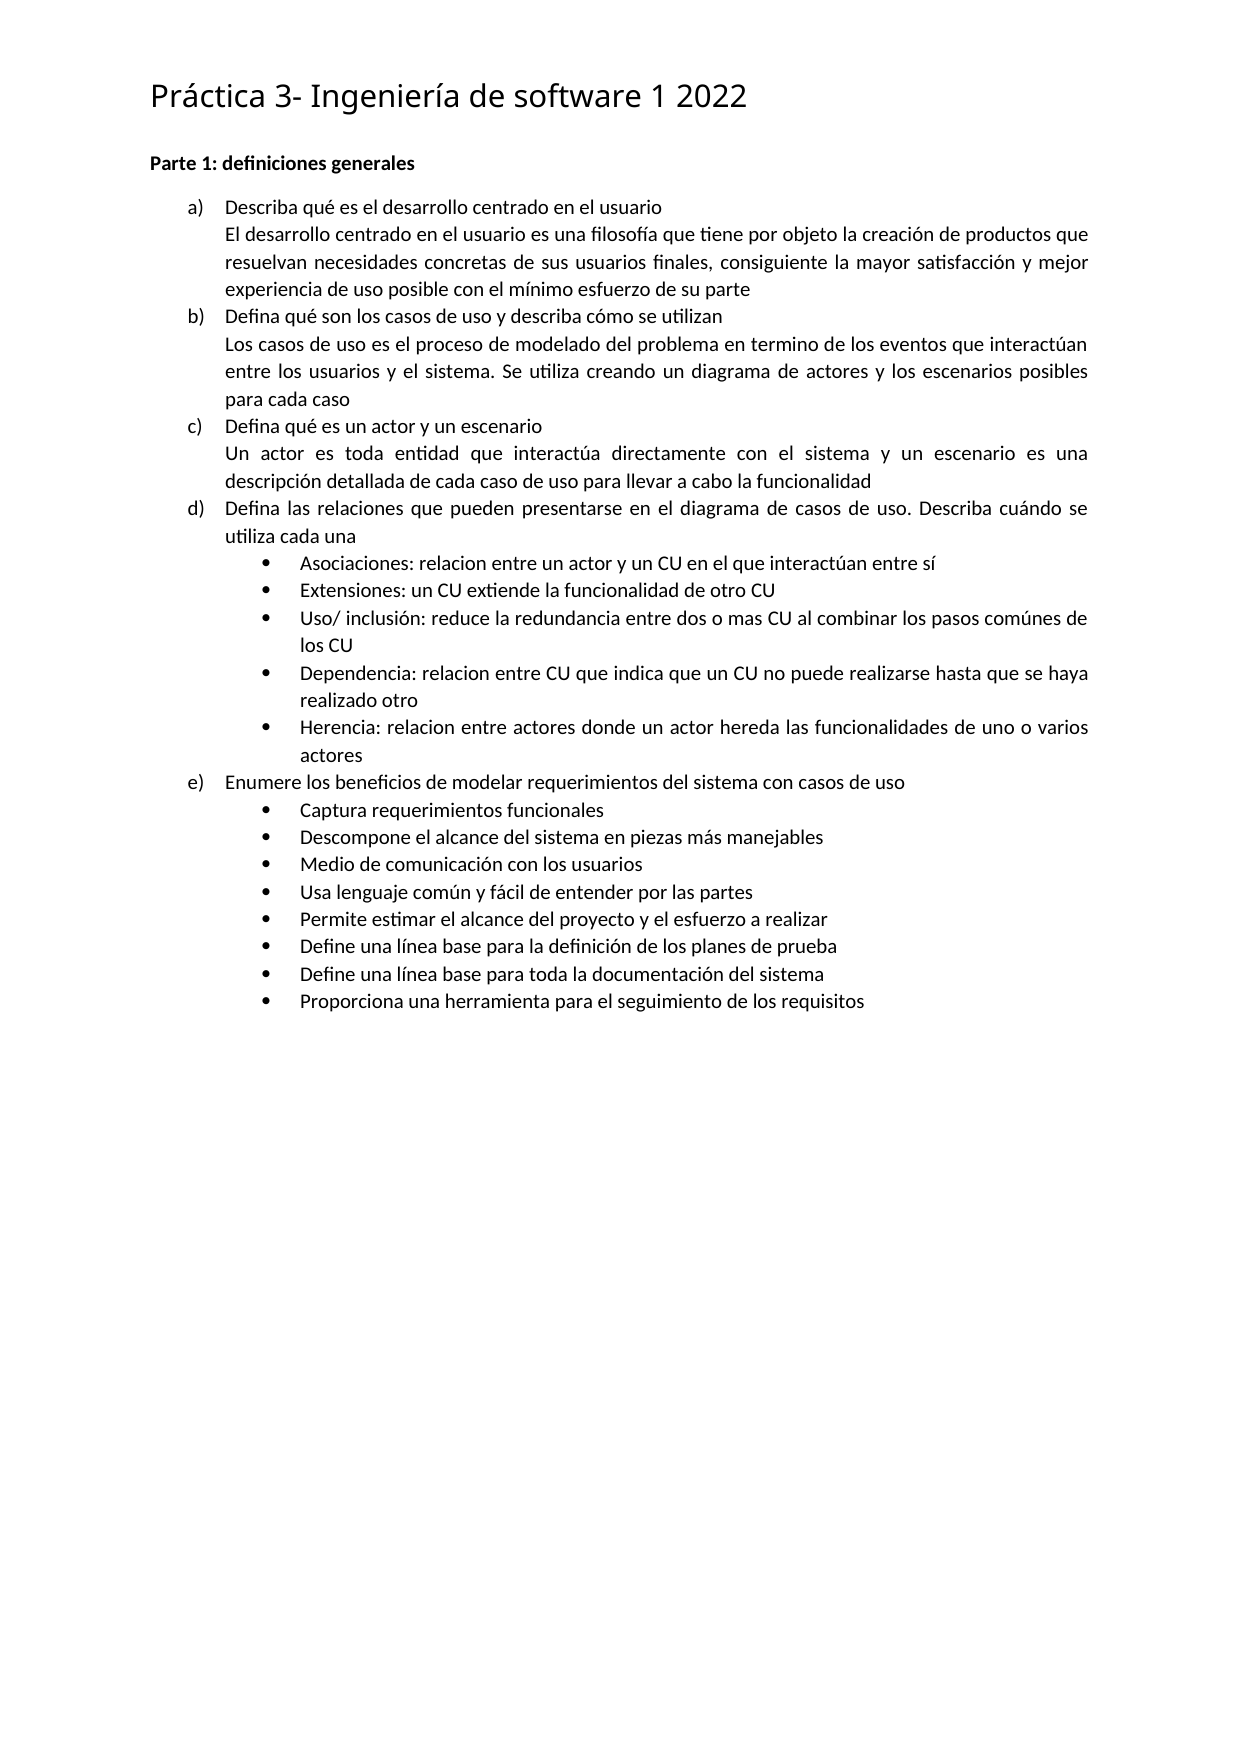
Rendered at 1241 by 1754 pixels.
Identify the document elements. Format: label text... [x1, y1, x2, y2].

list Herencia: relacion entre actores donde un actor hereda las funcionalidades de uno o varios actores [262, 714, 1090, 767]
list El desarrollo centrado en el usuario es una filosofía que tiene por objeto la creación de productos que resuelvan necesidades concretas de sus usuarios finales, consiguiente la mayor satisfacción y mejor experiencia de uso posible con el mínimo esfuerzo de su parte [225, 221, 1090, 302]
list Define una línea base para la definición de los planes de prueba [262, 934, 1090, 959]
list Define una línea base para toda la documentación del sistema [262, 961, 1090, 987]
list Asociaciones: relacion entre un actor y un CU en el que interactúan entre sí [262, 550, 1090, 576]
list Defina qué son los casos de uso y describa cómo se utilizan [187, 304, 1090, 329]
list Describa qué es el desarrollo centrado en el usuario [187, 194, 1090, 219]
list Proporciona una herramienta para el seguimiento de los requisitos [262, 988, 1090, 1014]
list Dependencia: relacion entre CU que indica que un CU no puede realizarse hasta que se haya realizado otro [262, 660, 1090, 713]
list Captura requerimientos funcionales [262, 797, 1090, 822]
list Medio de comunicación con los usuarios [262, 852, 1090, 877]
list Defina qué es un actor y un escenario [187, 413, 1090, 439]
list Descompone el alcance del sistema en piezas más manejables [262, 824, 1090, 849]
list Los casos de uso es el proceso de modelado del problema en termino de los eventos que interactúan entre los usuarios y el sistema. Se utiliza creando un diagrama de actores y los escenarios posibles para cada caso [225, 331, 1090, 411]
list Uso/ inclusión: reduce la redundancia entre dos o mas CU al combinar los pasos comúnes de los CU [262, 605, 1090, 658]
list Enumere los beneficios de modelar requerimientos del sistema con casos de uso [187, 769, 1090, 795]
list Un actor es toda entidad que interactúa directamente con el sistema y un escenario es una descripción detallada de cada caso de uso para llevar a cabo la funcionalidad [225, 441, 1090, 493]
list Defina las relaciones que pueden presentarse en el diagrama de casos de uso. Describa cuándo se utiliza cada una [187, 495, 1090, 548]
text Parte 1: definiciones generales [150, 150, 1090, 175]
list Usa lenguaje común y fácil de entender por las partes [262, 879, 1090, 904]
list Extensiones: un CU extiende la funcionalidad de otro CU [262, 578, 1090, 603]
list Permite estimar el alcance del proyecto y el esfuerzo a realizar [262, 906, 1090, 932]
